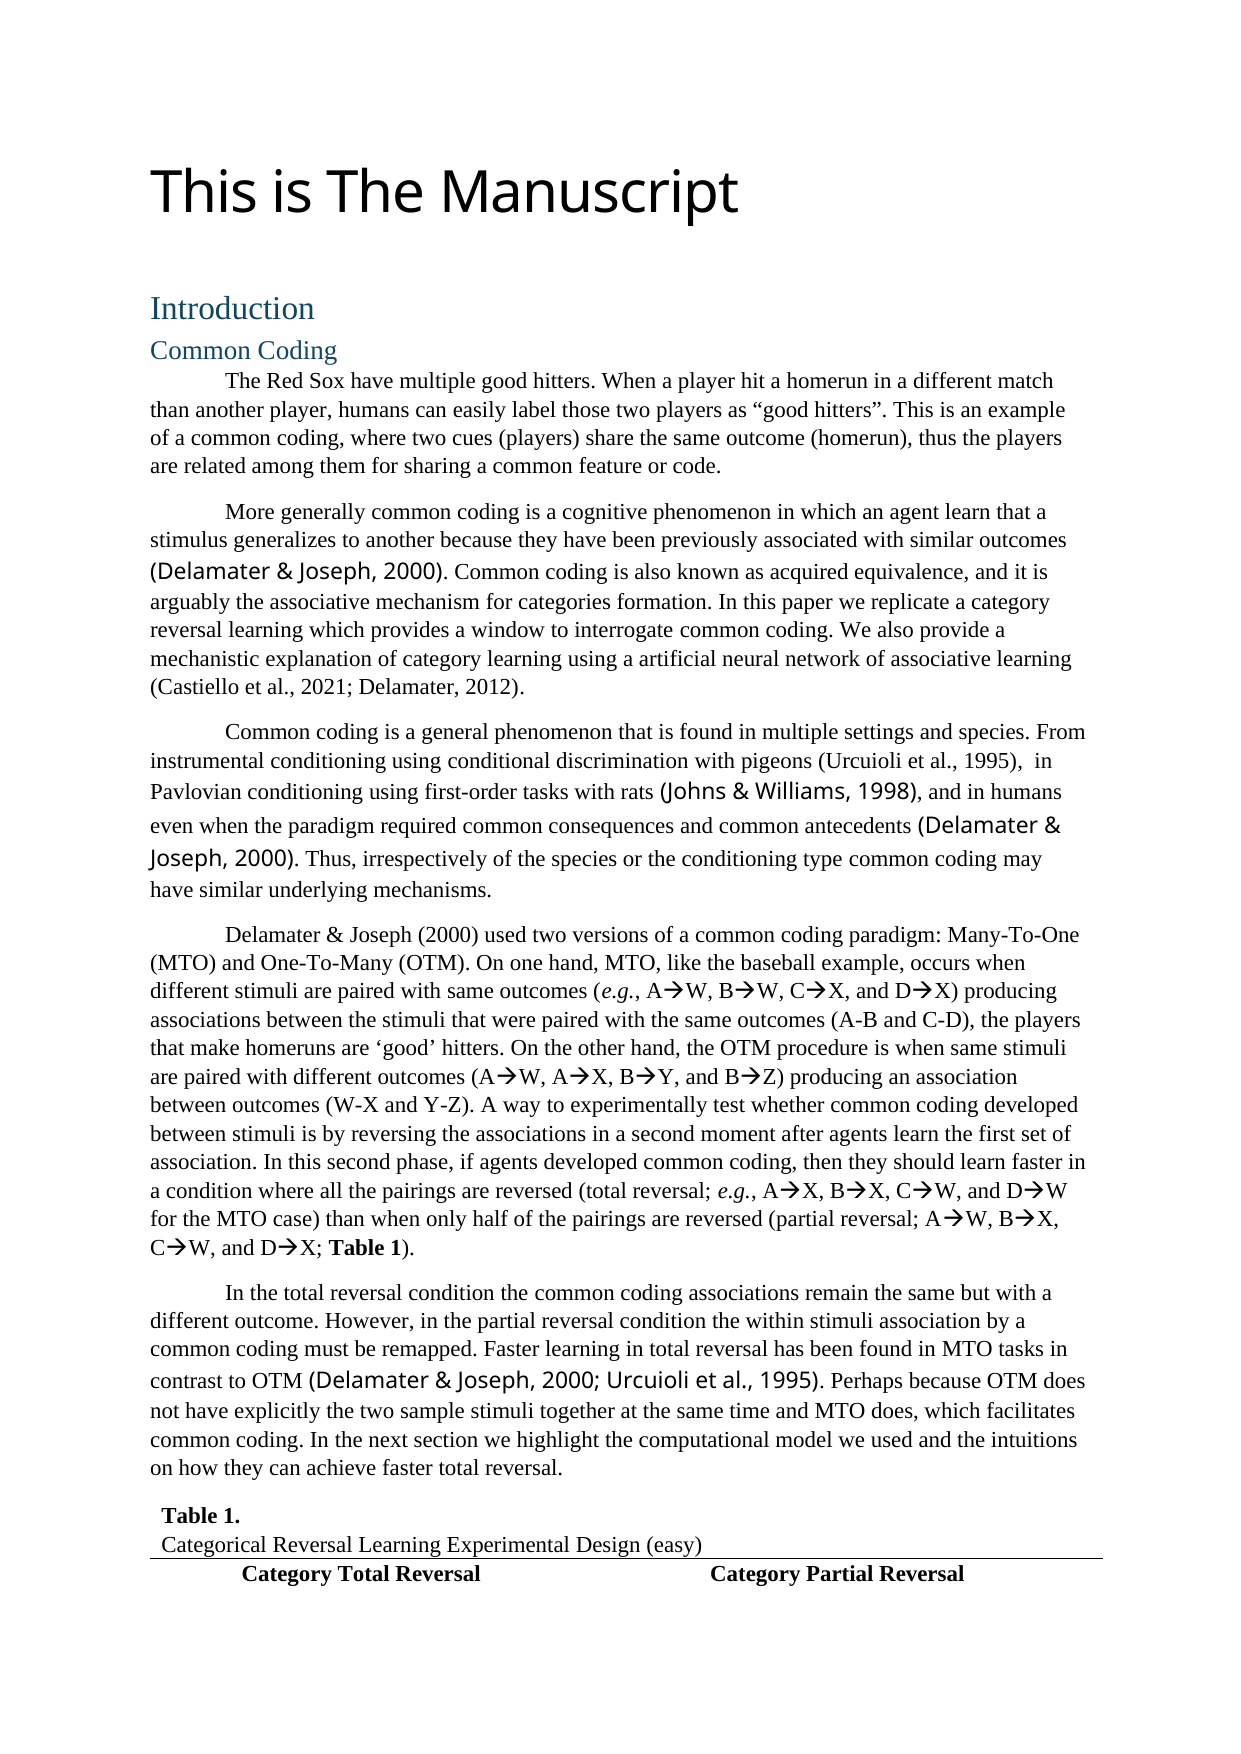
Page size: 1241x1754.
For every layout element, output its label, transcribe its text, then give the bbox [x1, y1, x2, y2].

text Delamater & Joseph (2000) used two versions of a common coding paradigm: Many-To-One (MTO) and One-To-Many (OTM). On one hand, MTO, like the baseball example, occurs when different stimuli are paired with same outcomes (e.g., AW, BW, CX, and DX) producing associations between the stimuli that were paired with the same outcomes (A-B and C-D), the players that make homeruns are ‘good’ hitters. On the other hand, the OTM procedure is when same stimuli are paired with different outcomes (AW, AX, BY, and BZ) producing an association between outcomes (W-X and Y-Z). A way to experimentally test whether common coding developed between stimuli is by reversing the associations in a second moment after agents learn the first set of association. In this second phase, if agents developed common coding, then they should learn faster in a condition where all the pairings are reversed (total reversal; e.g., AX, BX, CW, and DW for the MTO case) than when only half of the pairings are reversed (partial reversal; AW, BX, CW, and DX; Table 1). [150, 921, 1090, 1260]
subtitle Introduction [150, 288, 1090, 327]
table_cell Category Total Reversal [150, 1559, 572, 1587]
text Common coding is a general phenomenon that is found in multiple settings and species. From instrumental conditioning using conditional discrimination with pigeons , in Pavlovian conditioning using first-order tasks with rats , and in humans even when the paradigm required common consequences and common antecedents . Thus, irrespectively of the species or the conditioning type common coding may have similar underlying mechanisms. [150, 718, 1090, 902]
title This is The Manuscript [150, 150, 1090, 229]
subtitle Common Coding [150, 334, 1090, 365]
table_cell Categorical Reversal Learning Experimental Design (easy) [150, 1529, 1102, 1558]
text More generally common coding is a cognitive phenomenon in which an agent learn that a stimulus generalizes to another because they have been previously associated with similar outcomes . Common coding is also known as acquired equivalence, and it is arguably the associative mechanism for categories formation. In this paper we replicate a category reversal learning which provides a window to interrogate common coding. We also provide a mechanistic explanation of category learning using a artificial neural network of associative learning . [150, 498, 1090, 699]
table_header Table 1. [150, 1499, 1102, 1528]
text In the total reversal condition the common coding associations remain the same but with a different outcome. However, in the partial reversal condition the within stimuli association by a common coding must be remapped. Faster learning in total reversal has been found in MTO tasks in contrast to OTM . Perhaps because OTM does not have explicitly the two sample stimuli together at the same time and MTO does, which facilitates common coding. In the next section we highlight the computational model we used and the intuitions on how they can achieve faster total reversal. [150, 1279, 1090, 1481]
table_cell Category Partial Reversal [572, 1559, 1102, 1587]
text The Red Sox have multiple good hitters. When a player hit a homerun in a different match than another player, humans can easily label those two players as “good hitters”. This is an example of a common coding, where two cues (players) share the same outcome (homerun), thus the players are related among them for sharing a common feature or code. [150, 367, 1090, 479]
